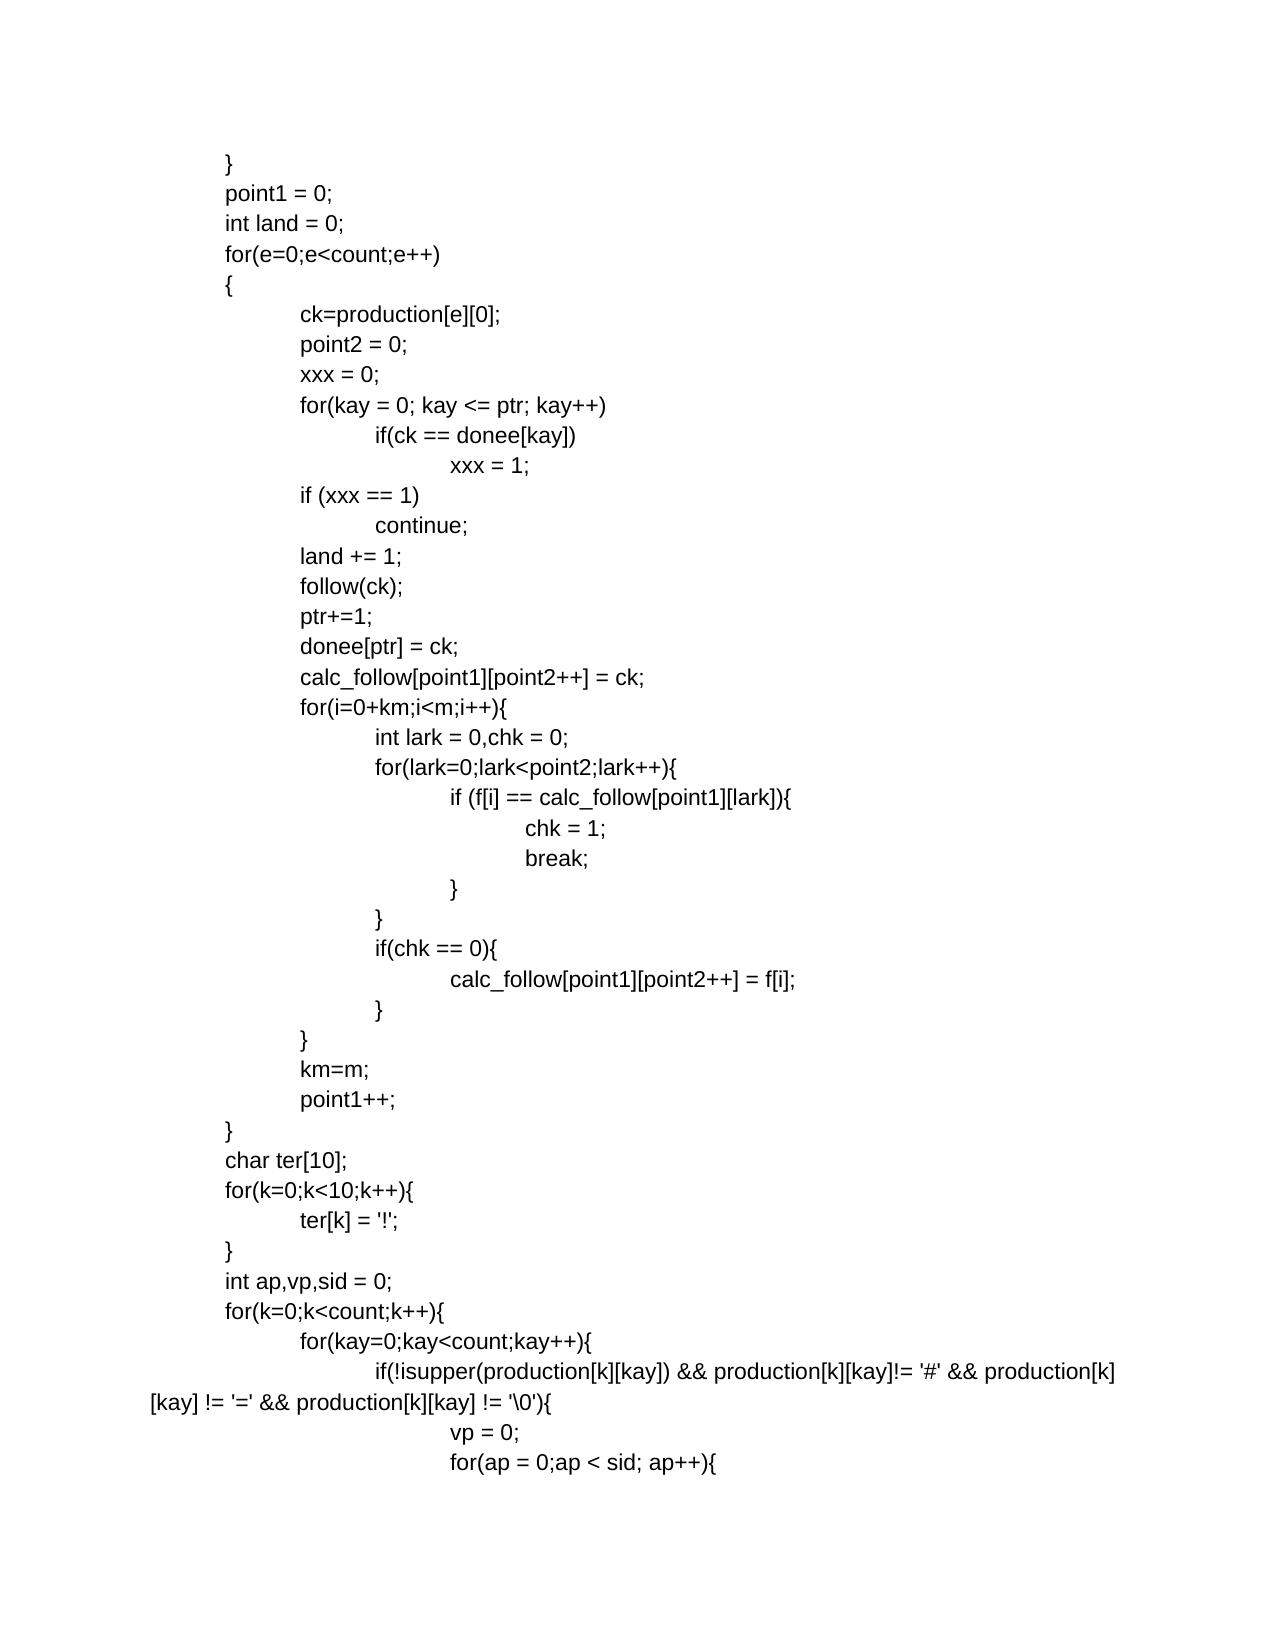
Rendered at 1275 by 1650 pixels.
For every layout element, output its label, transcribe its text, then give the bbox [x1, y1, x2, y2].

text for(ap = 0;ap < sid; ap++){ [150, 1449, 1125, 1475]
text chk = 1; [150, 814, 1125, 841]
text } [150, 875, 1125, 901]
text if(!isupper(production[k][kay]) && production[k][kay]!= '#' && production[k][kay] != '=' && production[k][kay] != '\0'){ [150, 1358, 1125, 1415]
text for(k=0;k<count;k++){ [150, 1298, 1125, 1324]
text ter[k] = '!'; [150, 1207, 1125, 1234]
text calc_follow[point1][point2++] = ck; [150, 663, 1125, 690]
text ck=production[e][0]; [150, 301, 1125, 327]
text for(i=0+km;i<m;i++){ [150, 694, 1125, 720]
text xxx = 1; [150, 452, 1125, 478]
text for(kay=0;kay<count;kay++){ [150, 1328, 1125, 1354]
text for(kay = 0; kay <= ptr; kay++) [150, 392, 1125, 418]
text for(e=0;e<count;e++) [150, 241, 1125, 267]
text xxx = 0; [150, 361, 1125, 388]
text } [150, 150, 1125, 176]
text calc_follow[point1][point2++] = f[i]; [150, 966, 1125, 992]
text continue; [150, 512, 1125, 539]
text point2 = 0; [150, 331, 1125, 358]
text break; [150, 845, 1125, 871]
text point1++; [150, 1086, 1125, 1113]
text vp = 0; [150, 1419, 1125, 1445]
text } [150, 1117, 1125, 1143]
text char ter[10]; [150, 1147, 1125, 1173]
text if(chk == 0){ [150, 935, 1125, 962]
text donee[ptr] = ck; [150, 633, 1125, 660]
text } [150, 905, 1125, 932]
text ptr+=1; [150, 603, 1125, 629]
text point1 = 0; [150, 180, 1125, 207]
text for(k=0;k<10;k++){ [150, 1177, 1125, 1203]
text { [150, 271, 1125, 297]
text km=m; [150, 1056, 1125, 1083]
text for(lark=0;lark<point2;lark++){ [150, 754, 1125, 781]
text int land = 0; [150, 210, 1125, 237]
text int lark = 0,chk = 0; [150, 724, 1125, 750]
text } [150, 1237, 1125, 1264]
text if (xxx == 1) [150, 482, 1125, 509]
text follow(ck); [150, 573, 1125, 599]
text int ap,vp,sid = 0; [150, 1268, 1125, 1294]
text land += 1; [150, 543, 1125, 569]
text } [150, 1026, 1125, 1052]
text if(ck == donee[kay]) [150, 422, 1125, 448]
text if (f[i] == calc_follow[point1][lark]){ [150, 784, 1125, 811]
text } [150, 996, 1125, 1022]
